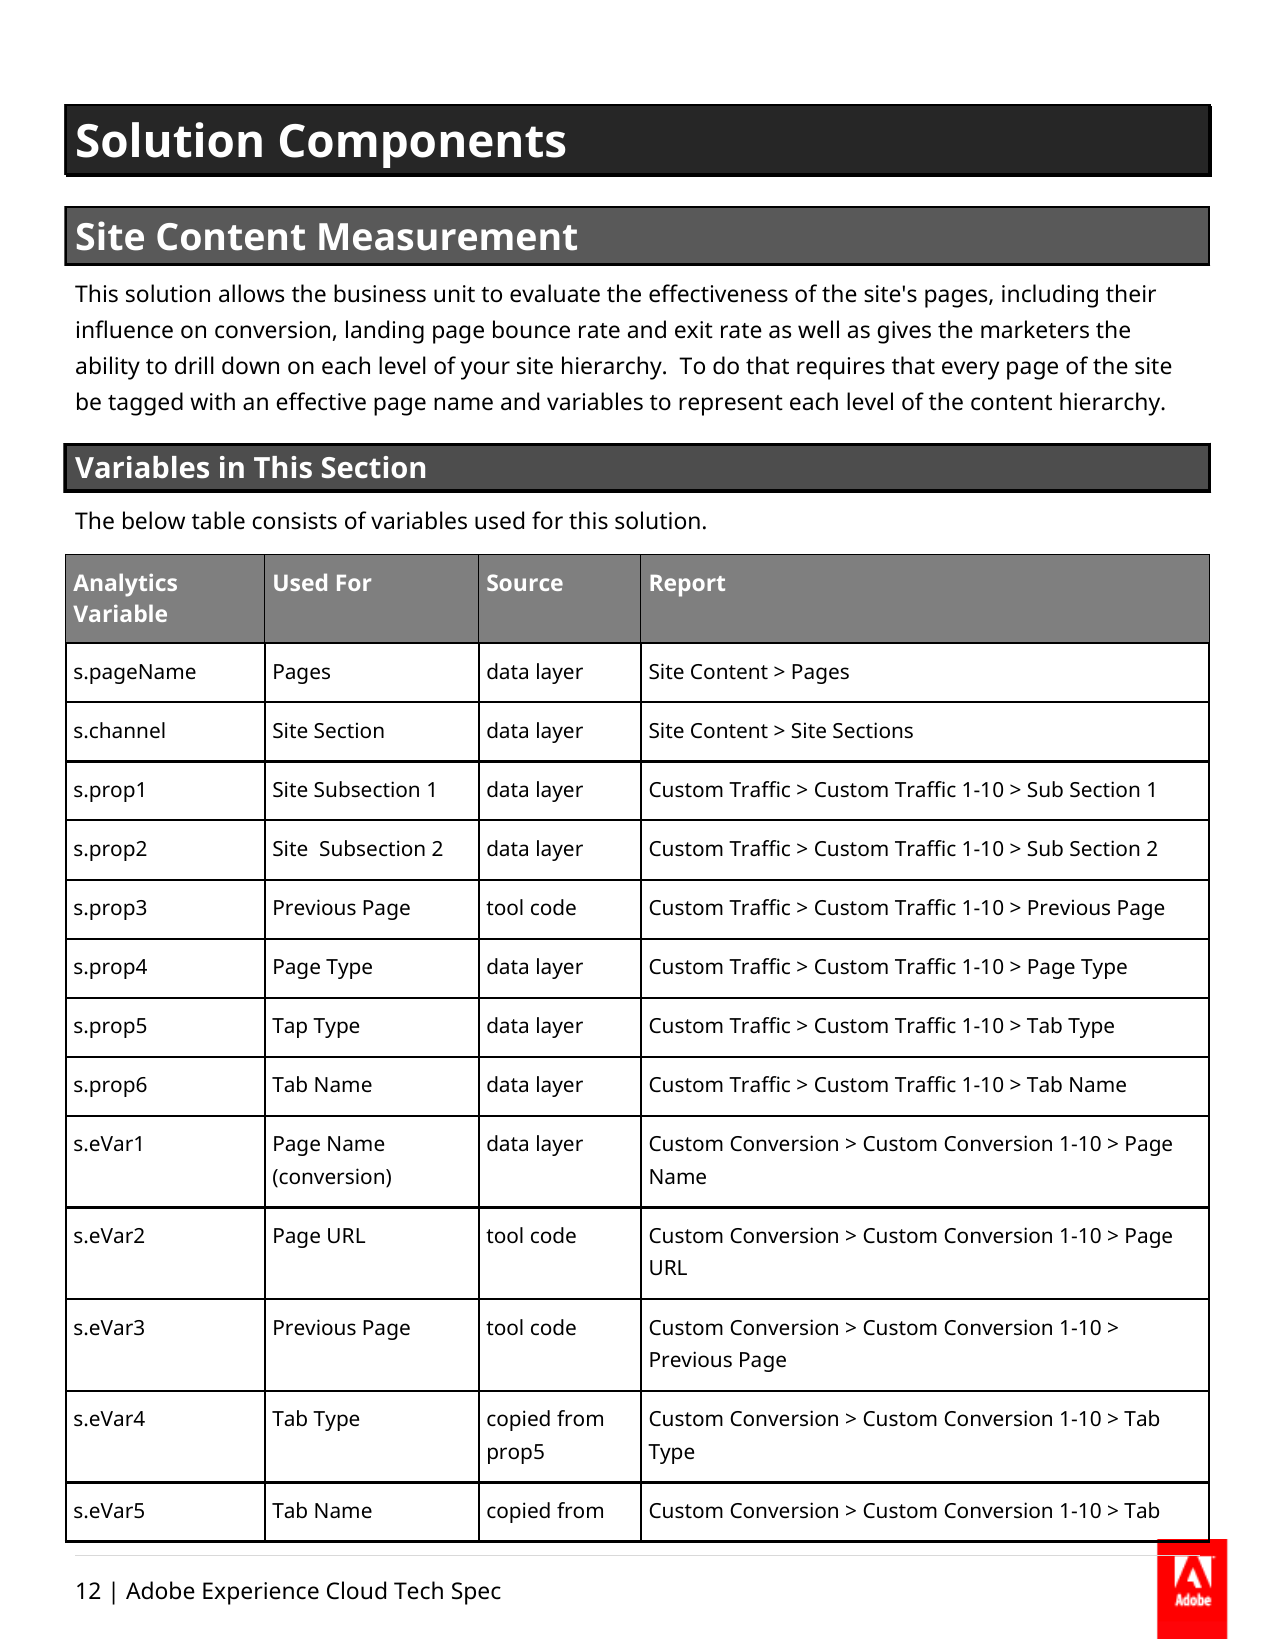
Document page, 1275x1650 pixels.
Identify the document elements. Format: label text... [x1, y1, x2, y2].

table_cell Tab Name [266, 1058, 478, 1115]
table_cell copied from prop6 [480, 1484, 640, 1540]
text The below table consists of variables used for this solution. [75, 505, 1200, 536]
table_cell Page Type [266, 940, 478, 997]
table_cell data layer [480, 644, 640, 701]
table_cell tool code [480, 1300, 640, 1390]
table_cell Site Section [266, 703, 478, 760]
table_cell Page URL [266, 1209, 478, 1298]
table_header Analytics Variable [66, 555, 264, 642]
table_cell Page Name (conversion) [266, 1117, 478, 1206]
table_cell data layer [480, 1058, 640, 1115]
table_cell s.prop3 [67, 881, 264, 937]
table_cell copied from prop5 [480, 1392, 640, 1481]
table_cell s.prop5 [67, 999, 264, 1056]
table_cell data layer [480, 999, 640, 1056]
table_cell Custom Traffic > Custom Traffic 1-10 > Previous Page [642, 881, 1208, 937]
table_cell data layer [480, 821, 640, 878]
table_cell Custom Traffic > Custom Traffic 1-10 > Sub Section 2 [642, 821, 1208, 878]
table_cell Custom Conversion > Custom Conversion 1-10 > Page Name [642, 1117, 1208, 1206]
table_cell Previous Page [266, 881, 478, 937]
table_cell s.channel [67, 703, 264, 760]
table_cell s.eVar3 [67, 1300, 264, 1390]
table_cell data layer [480, 1117, 640, 1206]
table_cell Custom Conversion > Custom Conversion 1-10 > Previous Page [642, 1300, 1208, 1390]
table_cell data layer [480, 940, 640, 997]
table_cell s.prop4 [67, 940, 264, 997]
table_cell Previous Page [266, 1300, 478, 1390]
table_cell Site Content > Pages [642, 644, 1208, 701]
table_cell Custom Traffic > Custom Traffic 1-10 > Tab Type [642, 999, 1208, 1056]
table_cell Custom Traffic > Custom Traffic 1-10 > Sub Section 1 [642, 763, 1208, 819]
table_cell data layer [480, 763, 640, 819]
table_cell s.eVar4 [67, 1392, 264, 1481]
table_cell Site Subsection 2 [266, 821, 478, 878]
table_header Report [641, 555, 1209, 642]
table_cell s.prop6 [67, 1058, 264, 1115]
table_cell Custom Conversion > Custom Conversion 1-10 > Page URL [642, 1209, 1208, 1298]
table_cell s.eVar5 [67, 1484, 264, 1540]
subtitle Solution Components [67, 106, 1208, 173]
table_cell s.eVar2 [67, 1209, 264, 1298]
table_cell s.prop2 [67, 821, 264, 878]
table_cell Tap Type [266, 999, 478, 1056]
table_cell Pages [266, 644, 478, 701]
table_cell Tab Name [266, 1484, 478, 1540]
table_cell Custom Traffic > Custom Traffic 1-10 > Tab Name [642, 1058, 1208, 1115]
table_cell s.pageName [67, 644, 264, 701]
text This solution allows the business unit to evaluate the effectiveness of the site's pages, including their influence on conversion, landing page bounce rate and exit rate as well as gives the marketers the ability to drill down on each level of your site hierarchy. To do that requires that every page of the site be tagged with an effective page name and variables to represent each level of the content hierarchy. [75, 278, 1200, 417]
table_header Source [479, 555, 640, 642]
table_header Used For [265, 555, 478, 642]
picture [1156, 1539, 1229, 1639]
subtitle Variables in This Section [67, 446, 1208, 489]
table_cell Custom Traffic > Custom Traffic 1-10 > Page Type [642, 940, 1208, 997]
subtitle Site Content Measurement [67, 208, 1208, 263]
table_cell s.prop1 [67, 763, 264, 819]
table_cell Custom Conversion > Custom Conversion 1-10 > Tab Type [642, 1392, 1208, 1481]
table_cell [642, 1484, 1208, 1540]
table_cell tool code [480, 1209, 640, 1298]
table_cell tool code [480, 881, 640, 937]
table_cell Site Subsection 1 [266, 763, 478, 819]
table_cell s.eVar1 [67, 1117, 264, 1206]
table_cell data layer [480, 703, 640, 760]
table_cell Site Content > Site Sections [642, 703, 1208, 760]
table_cell Tab Type [266, 1392, 478, 1481]
